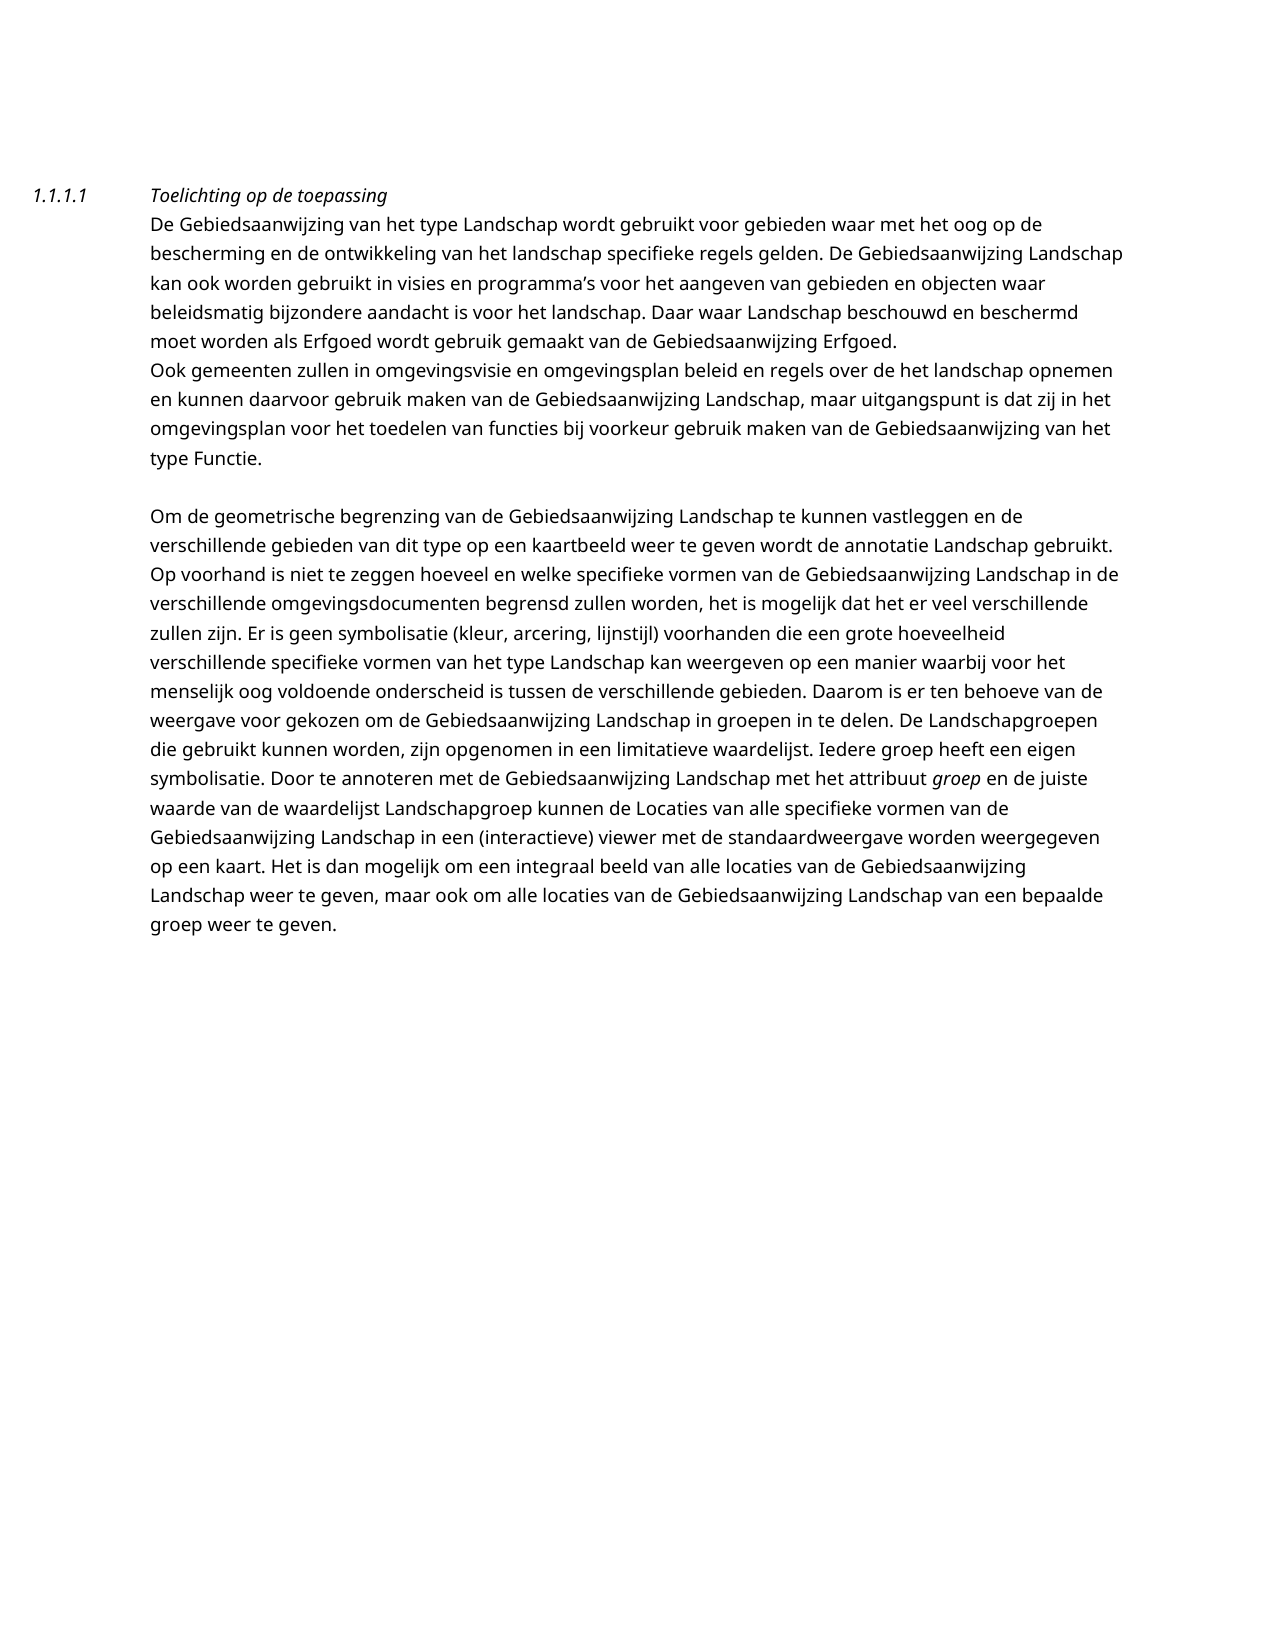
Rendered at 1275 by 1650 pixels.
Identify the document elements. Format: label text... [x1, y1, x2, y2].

text Ook gemeenten zullen in omgevingsvisie en omgevingsplan beleid en regels over de het landschap opnemen en kunnen daarvoor gebruik maken van de Gebiedsaanwijzing Landschap, maar uitgangspunt is dat zij in het omgevingsplan voor het toedelen van functies bij voorkeur gebruik maken van de Gebiedsaanwijzing van het type Functie. [150, 354, 1125, 471]
text De Gebiedsaanwijzing van het type Landschap wordt gebruikt voor gebieden waar met het oog op de bescherming en de ontwikkeling van het landschap specifieke regels gelden. De Gebiedsaanwijzing Landschap kan ook worden gebruikt in visies en programma’s voor het aangeven van gebieden en objecten waar beleidsmatig bijzondere aandacht is voor het landschap. Daar waar Landschap beschouwd en beschermd moet worden als Erfgoed wordt gebruik gemaakt van de Gebiedsaanwijzing Erfgoed. [150, 208, 1125, 354]
text Om de geometrische begrenzing van de Gebiedsaanwijzing Landschap te kunnen vastleggen en de verschillende gebieden van dit type op een kaartbeeld weer te geven wordt de annotatie Landschap gebruikt. Op voorhand is niet te zeggen hoeveel en welke specifieke vormen van de Gebiedsaanwijzing Landschap in de verschillende omgevingsdocumenten begrensd zullen worden, het is mogelijk dat het er veel verschillende zullen zijn. Er is geen symbolisatie (kleur, arcering, lijnstijl) voorhanden die een grote hoeveelheid verschillende specifieke vormen van het type Landschap kan weergeven op een manier waarbij voor het menselijk oog voldoende onderscheid is tussen de verschillende gebieden. Daarom is er ten behoeve van de weergave voor gekozen om de Gebiedsaanwijzing Landschap in groepen in te delen. De Landschapgroepen die gebruikt kunnen worden, zijn opgenomen in een limitatieve waardelijst. Iedere groep heeft een eigen symbolisatie. Door te annoteren met de Gebiedsaanwijzing Landschap met het attribuut groep en de juiste waarde van de waardelijst Landschapgroep kunnen de Locaties van alle specifieke vormen van de Gebiedsaanwijzing Landschap in een (interactieve) viewer met de standaardweergave worden weergegeven op een kaart. Het is dan mogelijk om een integraal beeld van alle locaties van de Gebiedsaanwijzing Landschap weer te geven, maar ook om alle locaties van de Gebiedsaanwijzing Landschap van een bepaalde groep weer te geven. [150, 500, 1125, 937]
subtitle Toelichting op de toepassing [32, 179, 1125, 208]
